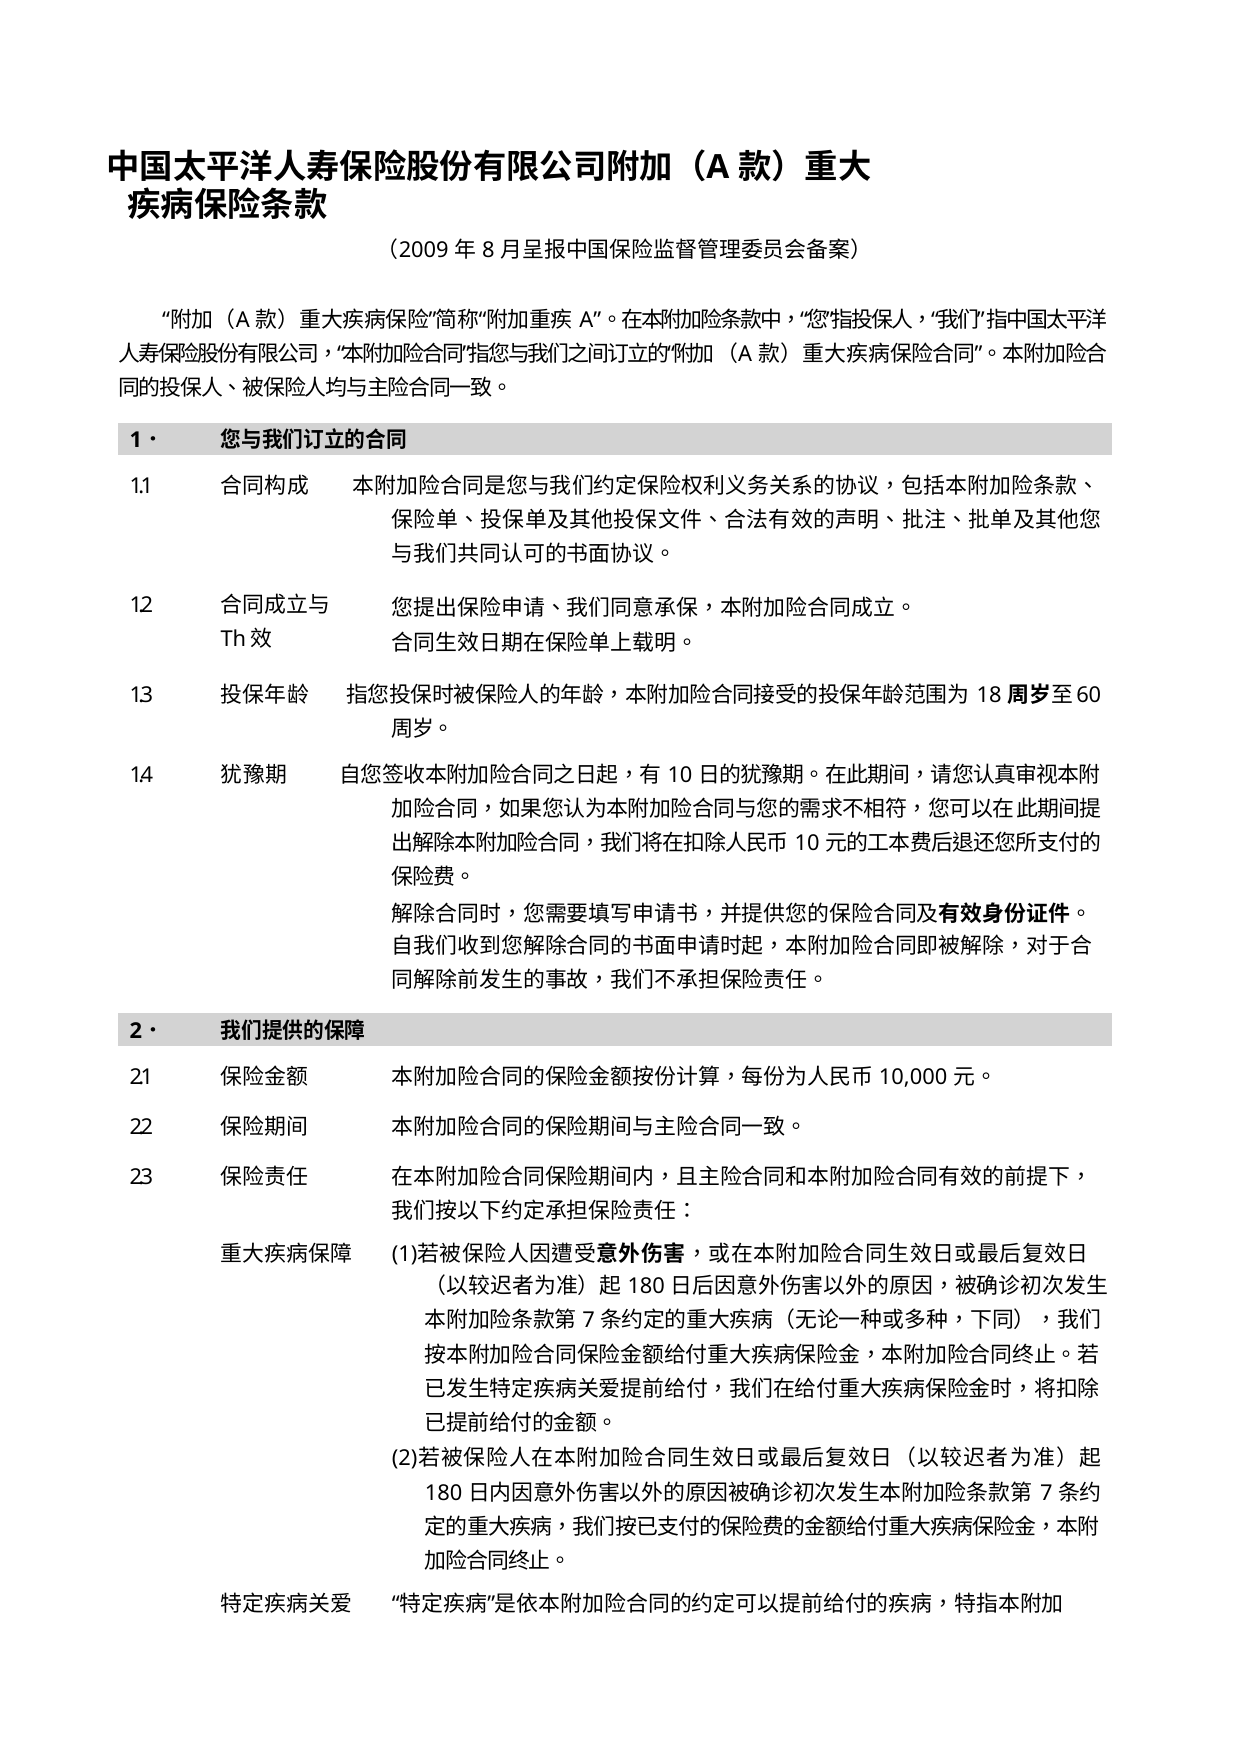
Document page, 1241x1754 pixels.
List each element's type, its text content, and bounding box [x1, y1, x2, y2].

text 重大疾病保障 (1)若被保险人因遭受意外伤害，或在本附加险合同生效日或最后复效日 [220, 1238, 1123, 1268]
list 投保年龄 指您投保时被保险人的年龄，本附加险合同接受的投保年龄范围为 18 周岁至 60 周岁。 [129, 676, 1101, 743]
text 特定疾病关爱 “特定疾病”是依本附加险合同的约定可以提前给付的疾病，特指本附加 [220, 1588, 1123, 1618]
text （2009 年 8 月呈报中国保险监督管理委员会备案） [377, 234, 1123, 263]
text 本附加险条款第 7 条约定的重大疾病（无论一种或多种，下同），我们按本附加险合同保险金额给付重大疾病保险金，本附加险合同终止。若已发生特定疾病关爱提前给付，我们在给付重大疾病保险金时，将扣除已提前给付的金额。 [424, 1304, 1101, 1437]
text 您提出保险申请、我们同意承保，本附加险合同成立。合同生效日期在保险单上载明。 [392, 592, 917, 657]
text （以较迟者为准）起 180 日后因意外伤害以外的原因，被确诊初次发生 [424, 1270, 1123, 1300]
text 解除合同时，您需要填写申请书，并提供您的保险合同及有效身份证件。 [392, 895, 1123, 928]
text (2)若被保险人在本附加险合同生效日或最后复效日（以较迟者为准）起 180 日内因意外伤害以外的原因被确诊初次发生本附加险条款第 7 条约定的重大疾病，我们按已支付的保险费的金额给付重大疾病保险金，本附加险合同终止。 [392, 1442, 1101, 1575]
list 合同成立与Th效 [129, 589, 351, 653]
text 自我们收到您解除合同的书面申请时起，本附加险合同即被解除，对于合同解除前发生的事故，我们不承担保险责任。 [392, 930, 1102, 994]
text “附加（A 款）重大疾病保险”简称“附加重疾 A”。在本附加险条款中，“您”指投保人，“我们”指中国太平洋人寿保险股份有限公司，“本附加险合同”指您与我们之间订立的“附加（A 款）重大疾病保险合同”。本附加险合同的投保人、被保险人均与主险合同一致。 [118, 304, 1108, 402]
list 犹豫期 自您签收本附加险合同之日起，有 10 日的犹豫期。在此期间，请您认真审视本附加险合同，如果您认为本附加险合同与您的需求不相符，您可以在此期间提出解除本附加险合同，我们将在扣除人民币 10 元的工本费后退还您所支付的保险费。 [129, 759, 1102, 891]
text 中国太平洋人寿保险股份有限公司附加（A 款）重大疾病保险条款 [106, 147, 871, 226]
list 保险责任 在本附加险合同保险期间内，且主险合同和本附加险合同有效的前提下， 我们按以下约定承担保险责任： [129, 1161, 1102, 1225]
list 保险期间 本附加险合同的保险期间与主险合同一致。 [129, 1111, 1123, 1140]
list 合同构成 本附加险合同是您与我们约定保险权利义务关系的协议，包括本附加险条款、保险单、投保单及其他投保文件、合法有效的声明、批注、批单及其他您与我们共同认可的书面协议。 [129, 470, 1102, 568]
list 保险金额 本附加险合同的保险金额按份计算，每份为人民币 10,000 元。 [129, 1061, 1123, 1090]
